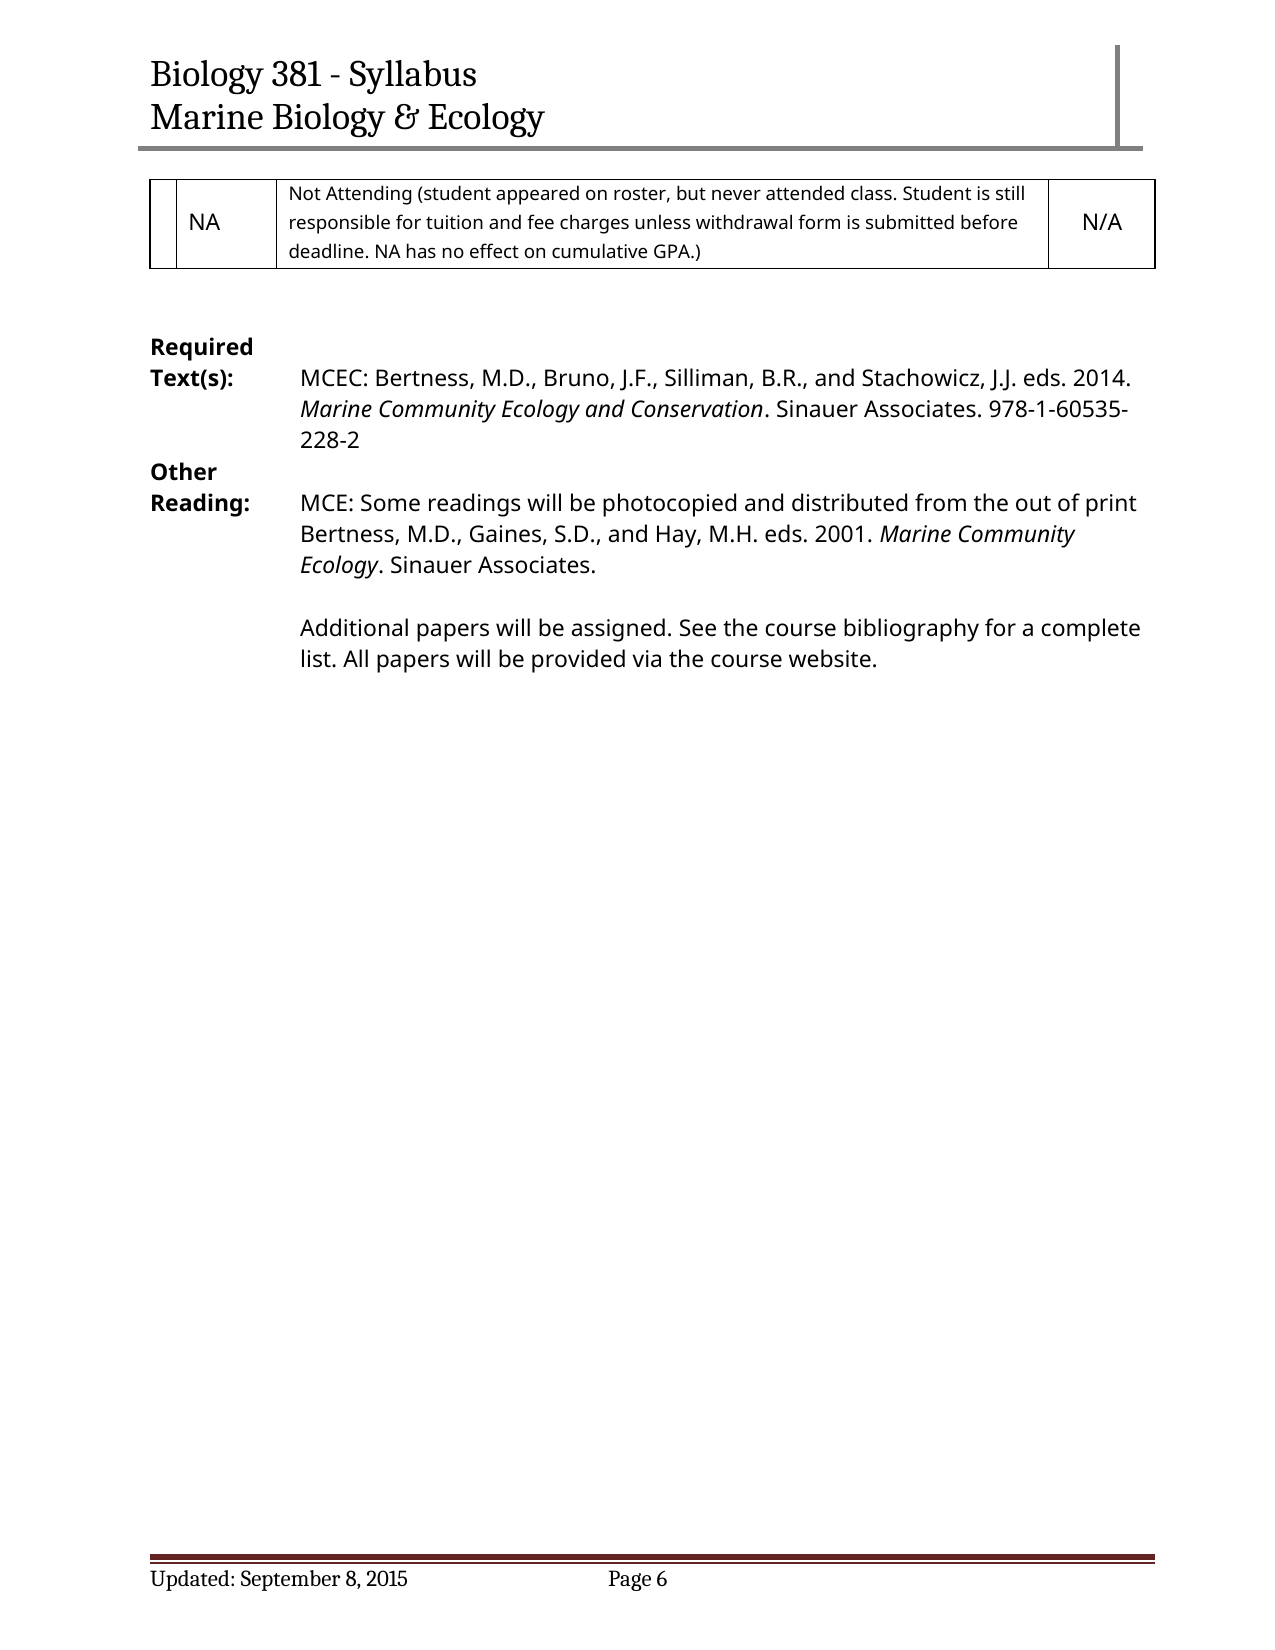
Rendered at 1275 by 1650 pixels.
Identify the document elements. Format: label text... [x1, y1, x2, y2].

table_cell NA [177, 180, 276, 268]
text Required [150, 330, 1155, 362]
table_cell N/A [1049, 180, 1154, 268]
text Reading: MCE: Some readings will be photocopied and distributed from the out of print Bertness, M.D., Gaines, S.D., and Hay, M.H. eds. 2001. Marine Community Ecology. Sinauer Associates. [150, 487, 1155, 580]
text Text(s): MCEC: Bertness, M.D., Bruno, J.F., Silliman, B.R., and Stachowicz, J.J. eds. 2014. Marine Community Ecology and Conservation. Sinauer Associates. 978-1-60535-228-2 [150, 362, 1155, 455]
text Additional papers will be assigned. See the course bibliography for a complete list. All papers will be provided via the course website. [300, 612, 1155, 674]
text Other [150, 455, 1155, 487]
table_cell Not Attending (student appeared on roster, but never attended class. Student is still responsible for tuition and fee charges unless withdrawal form is submitted before deadline. NA has no effect on cumulative GPA.) [277, 180, 1048, 268]
table_cell [151, 180, 176, 268]
